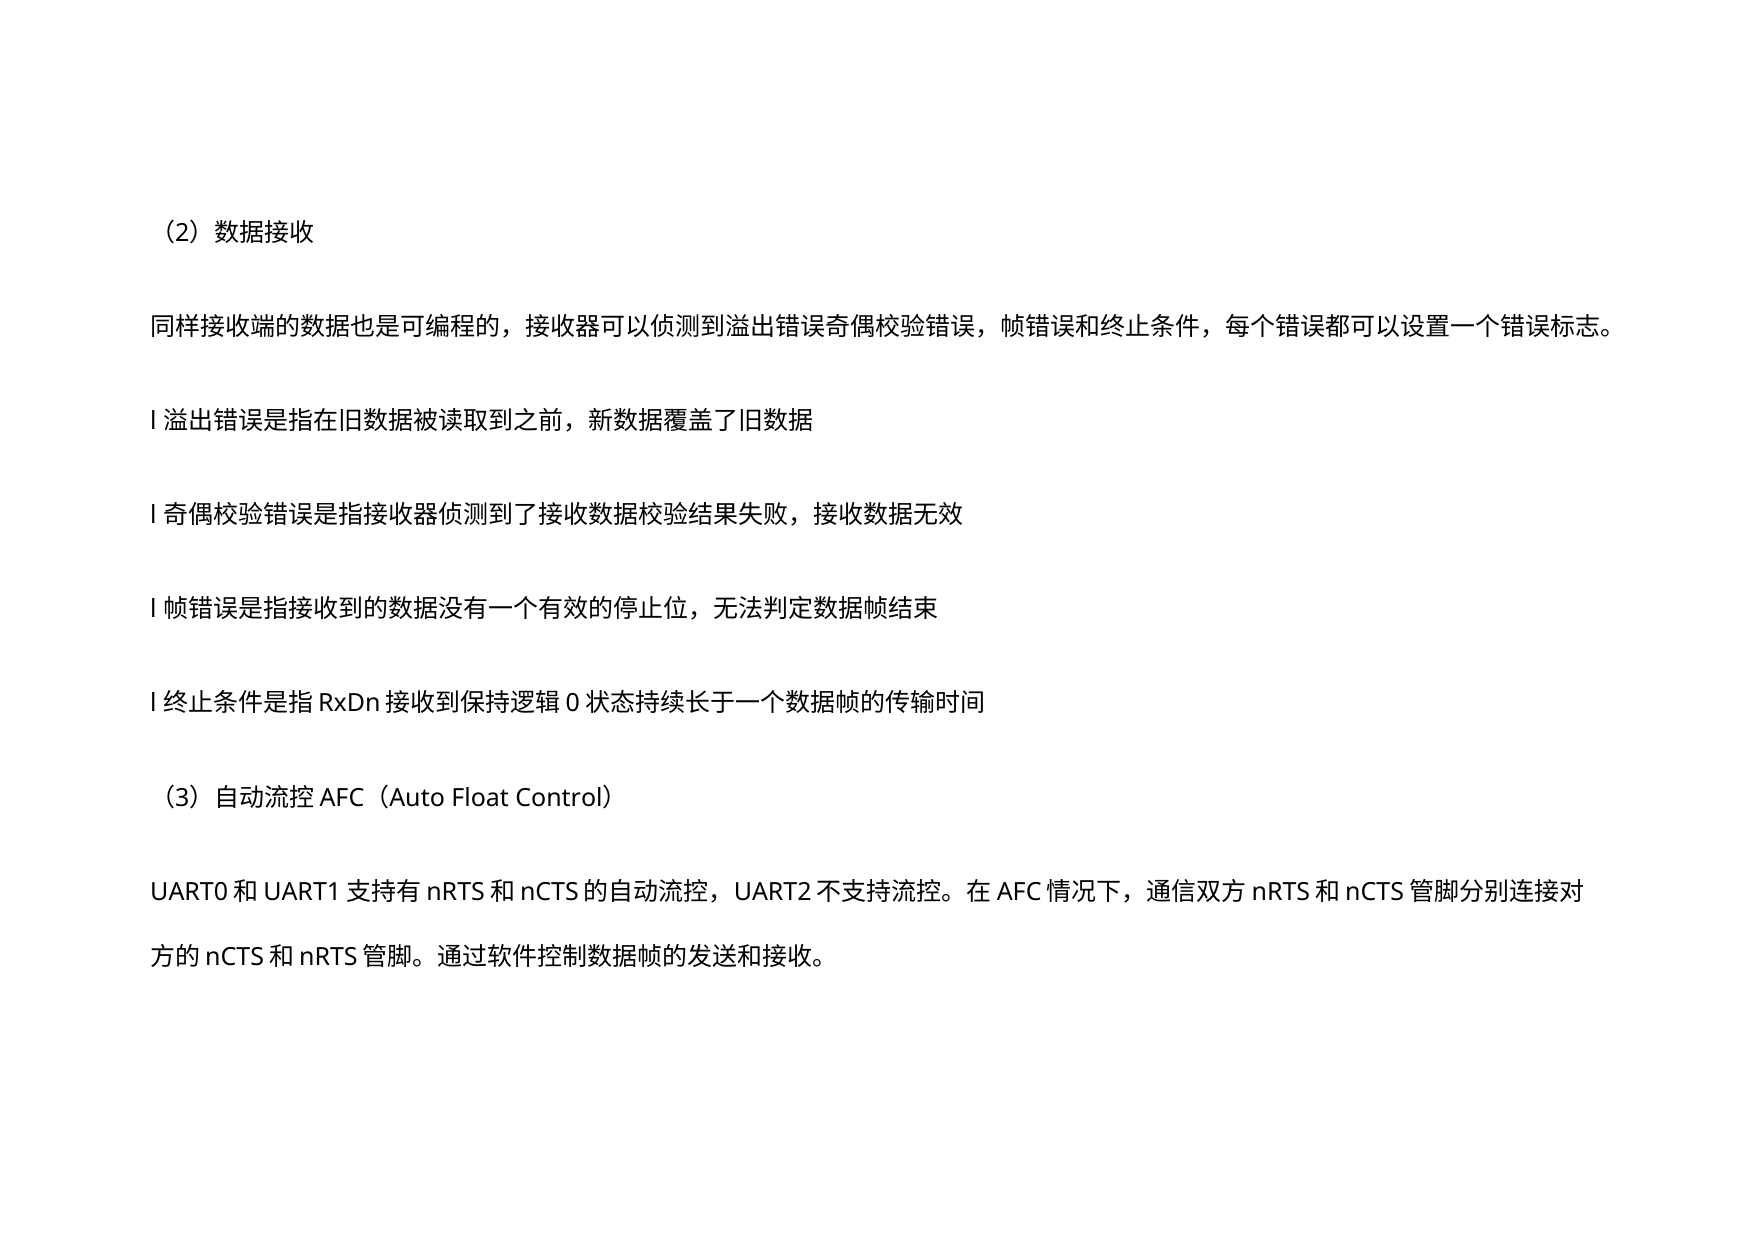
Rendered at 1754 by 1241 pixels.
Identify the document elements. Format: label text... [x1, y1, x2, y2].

text l 奇偶校验错误是指接收器侦测到了接收数据校验结果失败，接收数据无效 [150, 480, 1604, 545]
text 同样接收端的数据也是可编程的，接收器可以侦测到溢出错误奇偶校验错误，帧错误和终止条件，每个错误都可以设置一个错误标志。 [150, 292, 1604, 357]
text l 帧错误是指接收到的数据没有一个有效的停止位，无法判定数据帧结束 [150, 574, 1604, 639]
text UART0和UART1支持有nRTS和nCTS的自动流控，UART2不支持流控。在AFC情况下，通信双方nRTS和nCTS管脚分别连接对方的nCTS和nRTS管脚。通过软件控制数据帧的发送和接收。 [150, 857, 1604, 987]
text （2）数据接收 [150, 198, 1604, 263]
text （3）自动流控AFC（Auto Float Control） [150, 763, 1604, 828]
text l 溢出错误是指在旧数据被读取到之前，新数据覆盖了旧数据 [150, 386, 1604, 451]
text l 终止条件是指RxDn接收到保持逻辑0状态持续长于一个数据帧的传输时间 [150, 668, 1604, 733]
